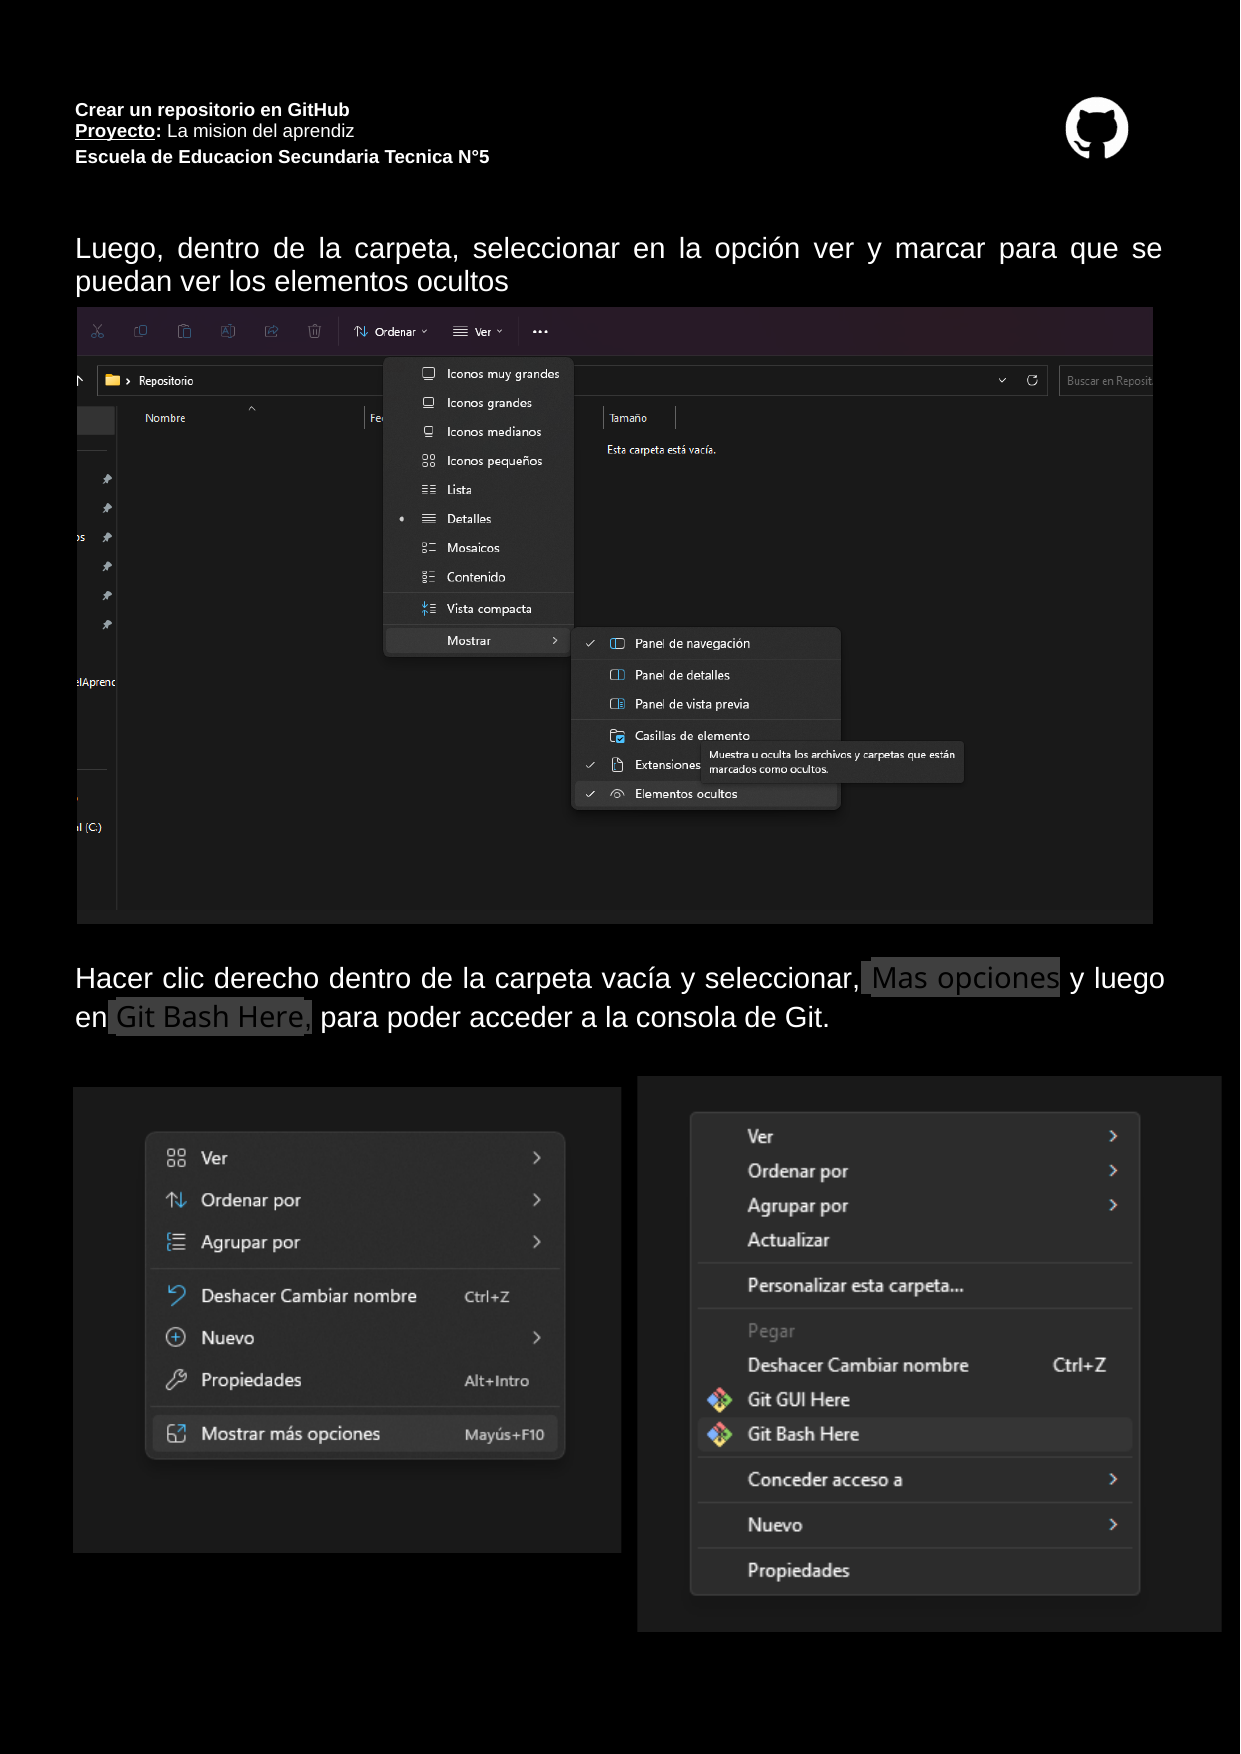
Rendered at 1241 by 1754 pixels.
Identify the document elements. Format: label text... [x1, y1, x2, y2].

picture [73, 1087, 622, 1553]
text Hacer clic derecho dentro de la carpeta vacía y seleccionar, Mas opciones y luego en Git Bash Here, para poder acceder a la consola de Git. [75, 957, 1165, 1036]
picture [637, 1076, 1222, 1632]
picture [1057, 93, 1134, 162]
text Luego, dentro de la carpeta, seleccionar en la opción ver y marcar para que se puedan ver los elementos ocultos [75, 231, 1165, 298]
picture [77, 307, 1153, 924]
